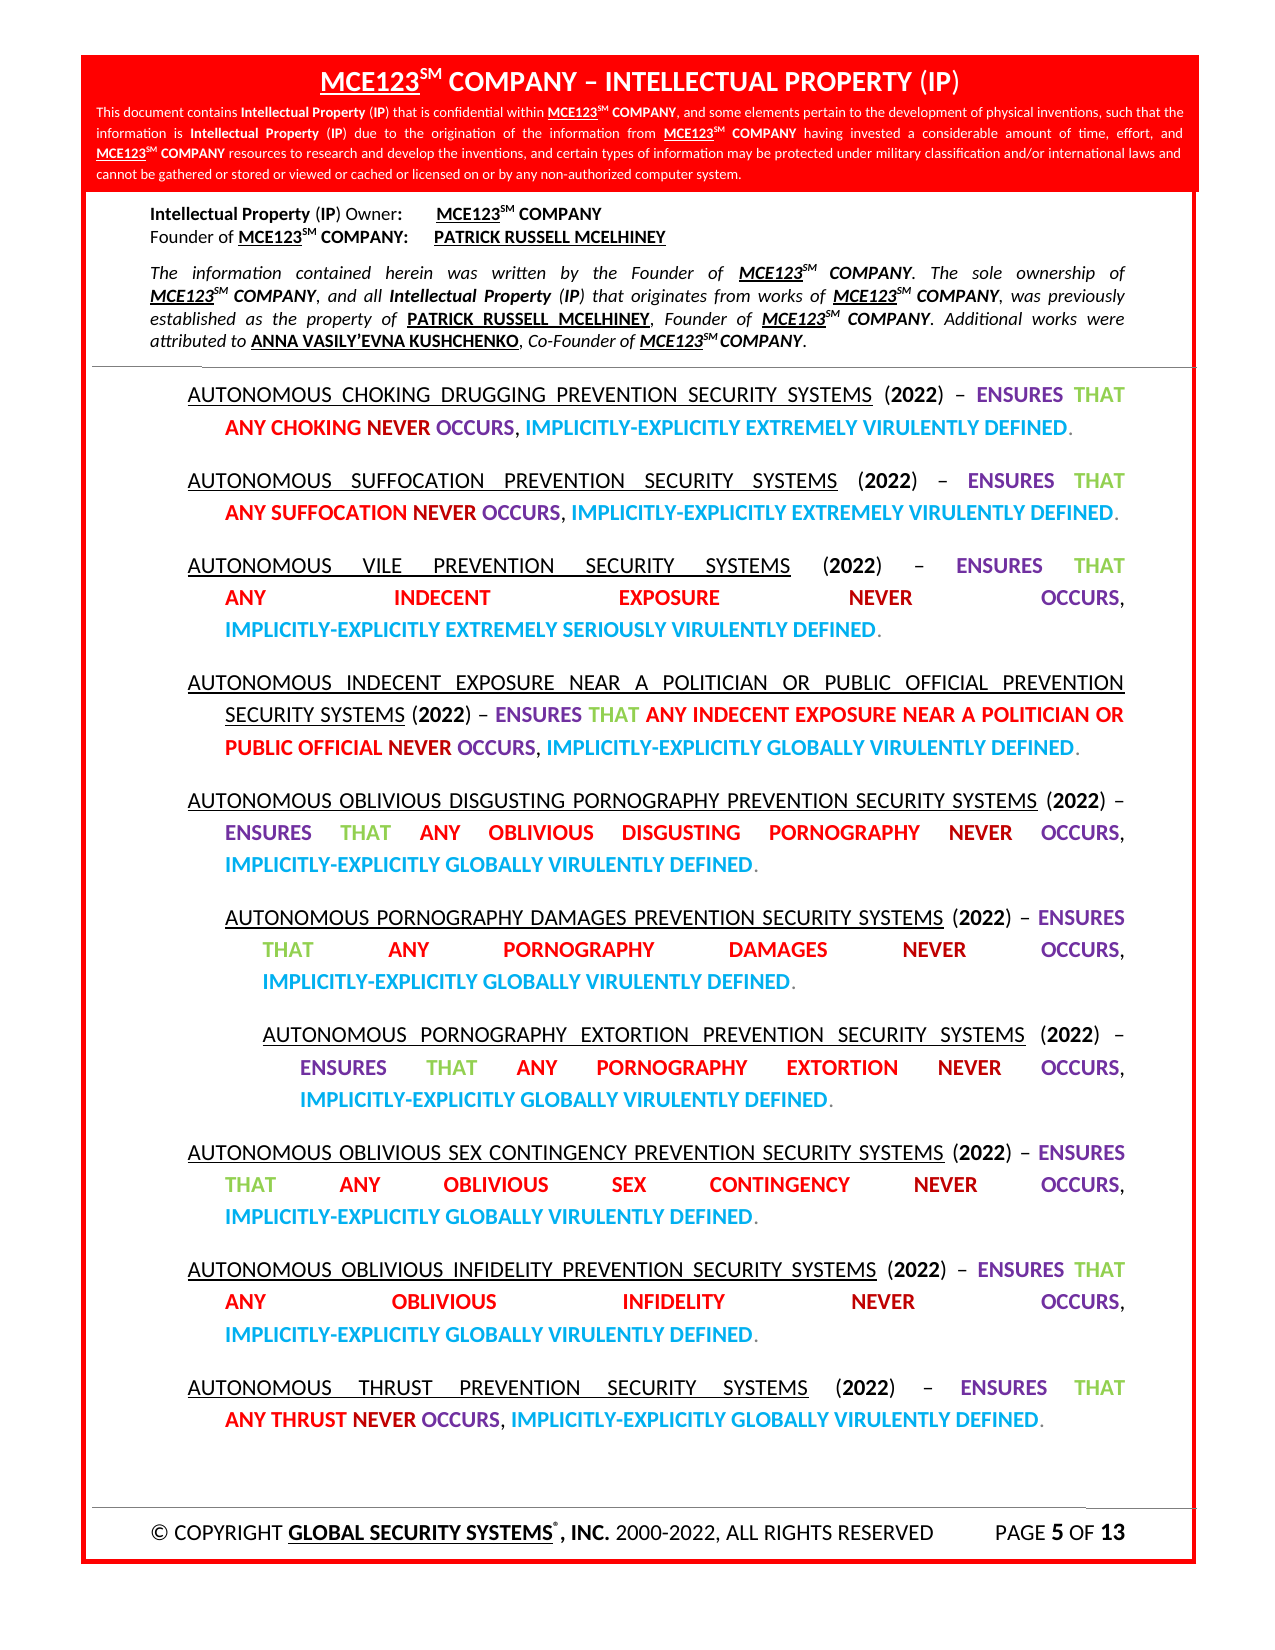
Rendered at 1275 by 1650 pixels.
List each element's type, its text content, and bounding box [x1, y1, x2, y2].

text AUTONOMOUS OBLIVIOUS SEX CONTINGENCY PREVENTION SECURITY SYSTEMS (2022) – ENSURES THAT ANY OBLIVIOUS SEX CONTINGENCY NEVER OCCURS, IMPLICITLY-EXPLICITLY GLOBALLY VIRULENTLY DEFINED. [187, 1138, 1125, 1230]
text AUTONOMOUS CHOKING DRUGGING PREVENTION SECURITY SYSTEMS (2022) – ENSURES THAT ANY CHOKING NEVER OCCURS, IMPLICITLY-EXPLICITLY EXTREMELY VIRULENTLY DEFINED. [187, 381, 1125, 441]
text AUTONOMOUS VILE PREVENTION SECURITY SYSTEMS (2022) – ENSURES THAT ANY INDECENT EXPOSURE NEVER OCCURS, IMPLICITLY-EXPLICITLY EXTREMELY SERIOUSLY VIRULENTLY DEFINED. [187, 551, 1125, 643]
text AUTONOMOUS OBLIVIOUS DISGUSTING PORNOGRAPHY PREVENTION SECURITY SYSTEMS (2022) – ENSURES THAT ANY OBLIVIOUS DISGUSTING PORNOGRAPHY NEVER OCCURS, IMPLICITLY-EXPLICITLY GLOBALLY VIRULENTLY DEFINED. [187, 786, 1125, 878]
text AUTONOMOUS PORNOGRAPHY EXTORTION PREVENTION SECURITY SYSTEMS (2022) – ENSURES THAT ANY PORNOGRAPHY EXTORTION NEVER OCCURS, IMPLICITLY-EXPLICITLY GLOBALLY VIRULENTLY DEFINED. [262, 1021, 1125, 1113]
text AUTONOMOUS SUFFOCATION PREVENTION SECURITY SYSTEMS (2022) – ENSURES THAT ANY SUFFOCATION NEVER OCCURS, IMPLICITLY-EXPLICITLY EXTREMELY VIRULENTLY DEFINED. [187, 466, 1125, 526]
text AUTONOMOUS PORNOGRAPHY DAMAGES PREVENTION SECURITY SYSTEMS (2022) – ENSURES THAT ANY PORNOGRAPHY DAMAGES NEVER OCCURS, IMPLICITLY-EXPLICITLY GLOBALLY VIRULENTLY DEFINED. [225, 903, 1125, 996]
text AUTONOMOUS OBLIVIOUS INFIDELITY PREVENTION SECURITY SYSTEMS (2022) – ENSURES THAT ANY OBLIVIOUS INFIDELITY NEVER OCCURS, IMPLICITLY-EXPLICITLY GLOBALLY VIRULENTLY DEFINED. [187, 1255, 1125, 1348]
text AUTONOMOUS THRUST PREVENTION SECURITY SYSTEMS (2022) – ENSURES THAT ANY THRUST NEVER OCCURS, IMPLICITLY-EXPLICITLY GLOBALLY VIRULENTLY DEFINED. [187, 1373, 1125, 1433]
text AUTONOMOUS INDECENT EXPOSURE NEAR A POLITICIAN OR PUBLIC OFFICIAL PREVENTION SECURITY SYSTEMS (2022) – ENSURES THAT ANY INDECENT EXPOSURE NEAR A POLITICIAN OR PUBLIC OFFICIAL NEVER OCCURS, IMPLICITLY-EXPLICITLY GLOBALLY VIRULENTLY DEFINED. [187, 693, 1125, 761]
text AUTONOMOUS INDECENT EXPOSURE NEAR A POLITICIAN OR PUBLIC OFFICIAL PREVENTION SECURITY SYSTEMS (2022) – ENSURES THAT ANY INDECENT EXPOSURE NEAR A POLITICIAN OR PUBLIC OFFICIAL NEVER OCCURS, IMPLICITLY-EXPLICITLY GLOBALLY VIRULENTLY DEFINED. [187, 668, 1125, 692]
